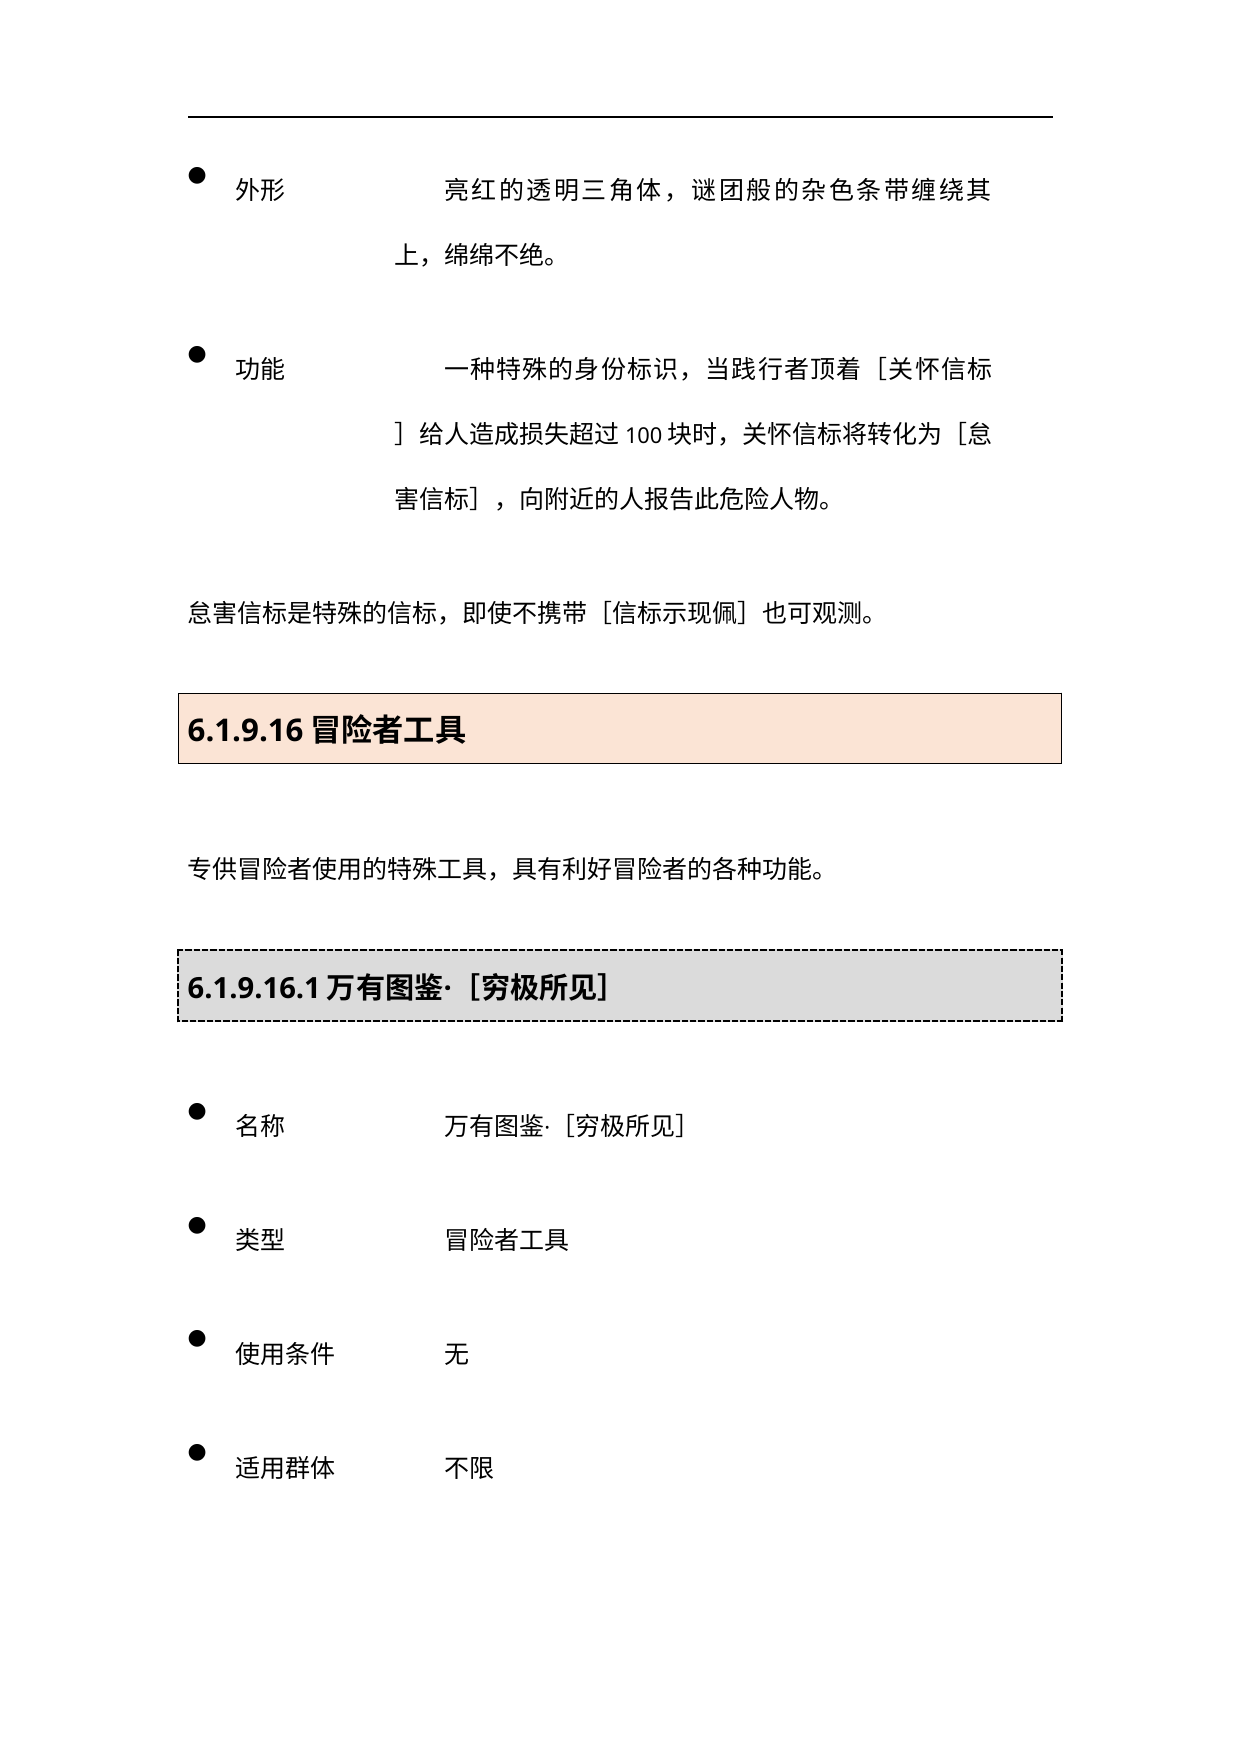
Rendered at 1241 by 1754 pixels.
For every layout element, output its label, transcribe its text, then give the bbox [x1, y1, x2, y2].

text 专供冒险者使用的特殊工具，具有利好冒险者的各种功能。 [187, 835, 1053, 900]
subtitle 6.1.9.16.1万有图鉴·［穷极所见］ [177, 949, 1063, 1022]
text 怠害信标是特殊的信标，即使不携带［信标示现佩］也可观测。 [187, 579, 1053, 644]
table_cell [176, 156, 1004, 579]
subtitle 6.1.9.16冒险者工具 [179, 694, 1061, 763]
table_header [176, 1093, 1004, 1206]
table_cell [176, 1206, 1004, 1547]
